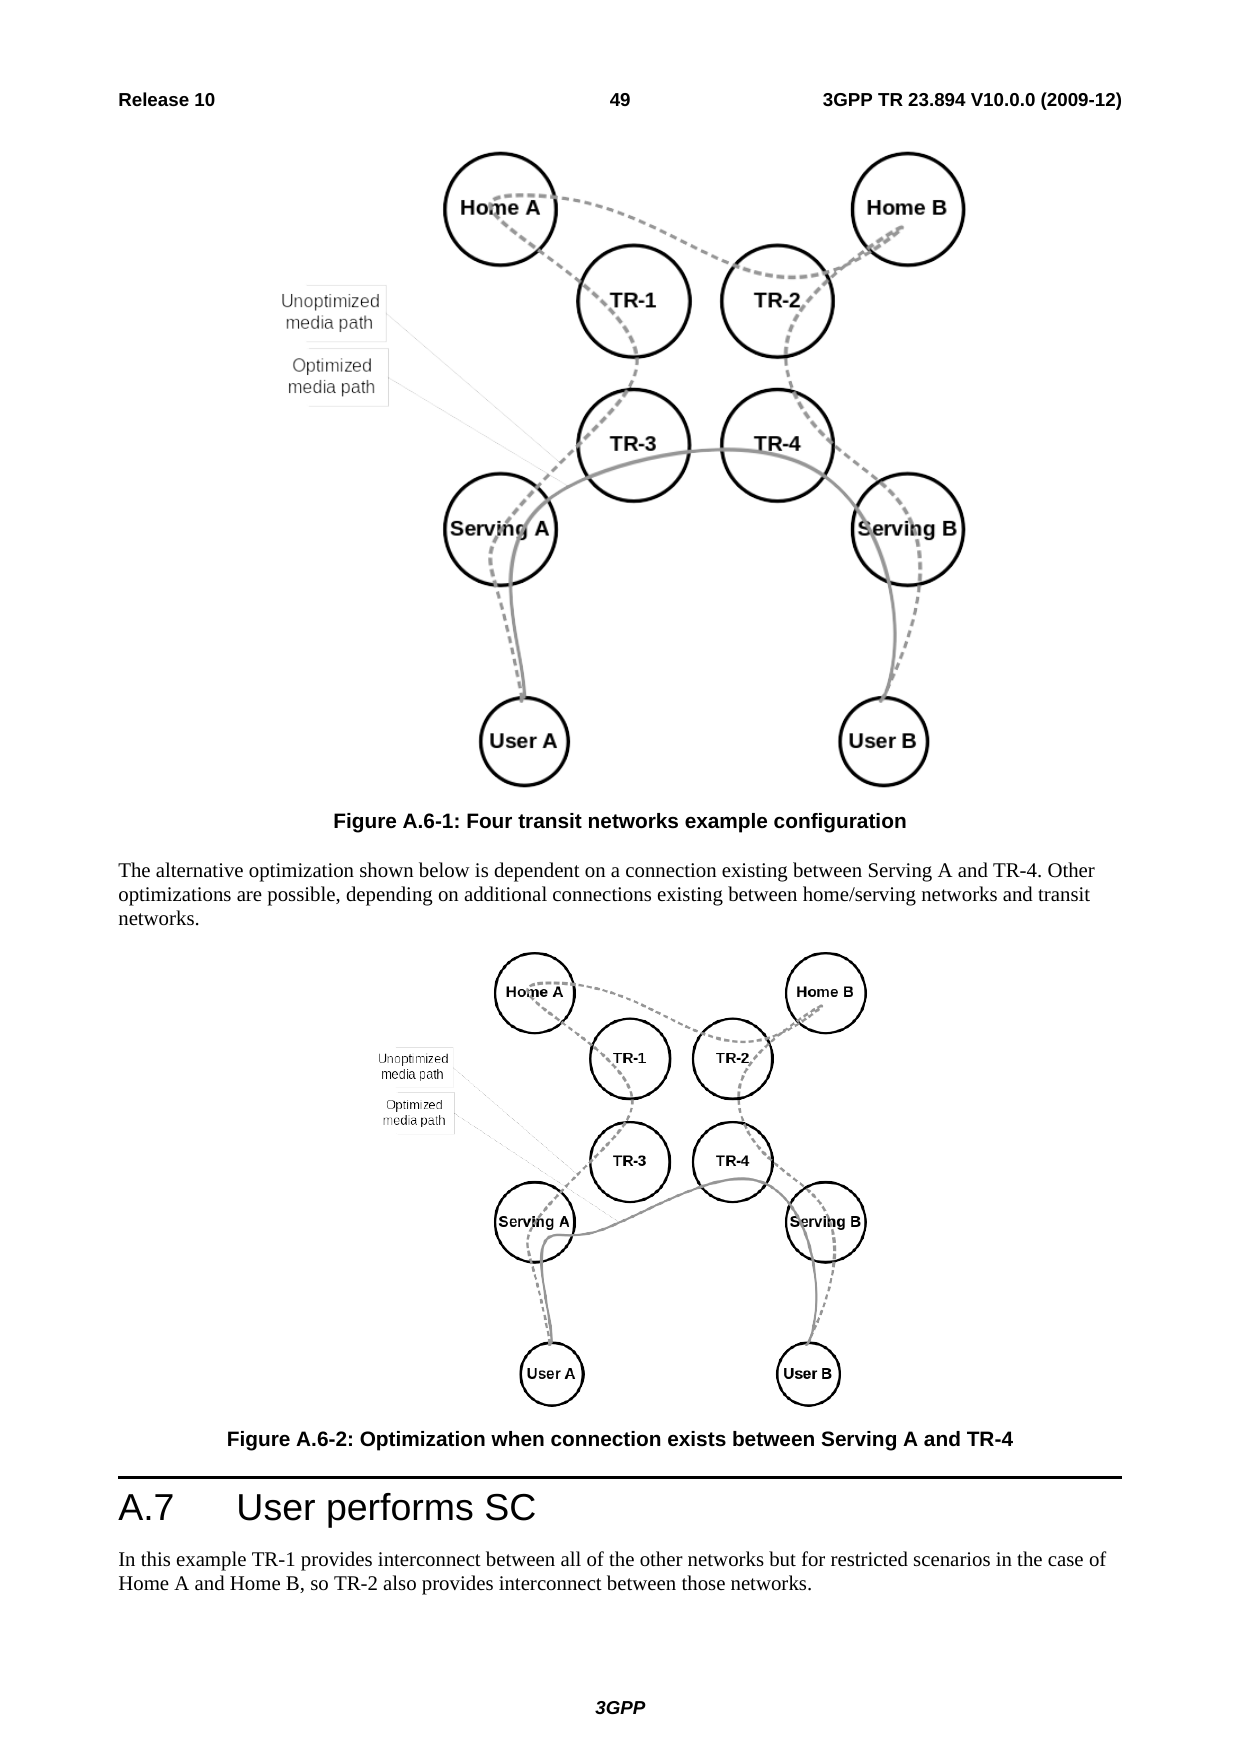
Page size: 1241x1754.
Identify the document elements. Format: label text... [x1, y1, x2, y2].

subtitle A.7 User performs SC [118, 1479, 1122, 1528]
text Figure A.6-1: Four transit networks example configuration [118, 809, 1122, 833]
text In this example TR-1 provides interconnect between all of the other networks but for restricted scenarios in the case of Home A and Home B, so TR-2 also provides interconnect between those networks. [118, 1547, 1122, 1595]
text Figure A.6-2: Optimization when connection exists between Serving A and TR-4 [118, 1427, 1122, 1451]
text The alternative optimization shown below is dependent on a connection existing between Serving A and TR-4. Other optimizations are possible, depending on additional connections existing between home/serving networks and transit networks. [118, 858, 1122, 930]
